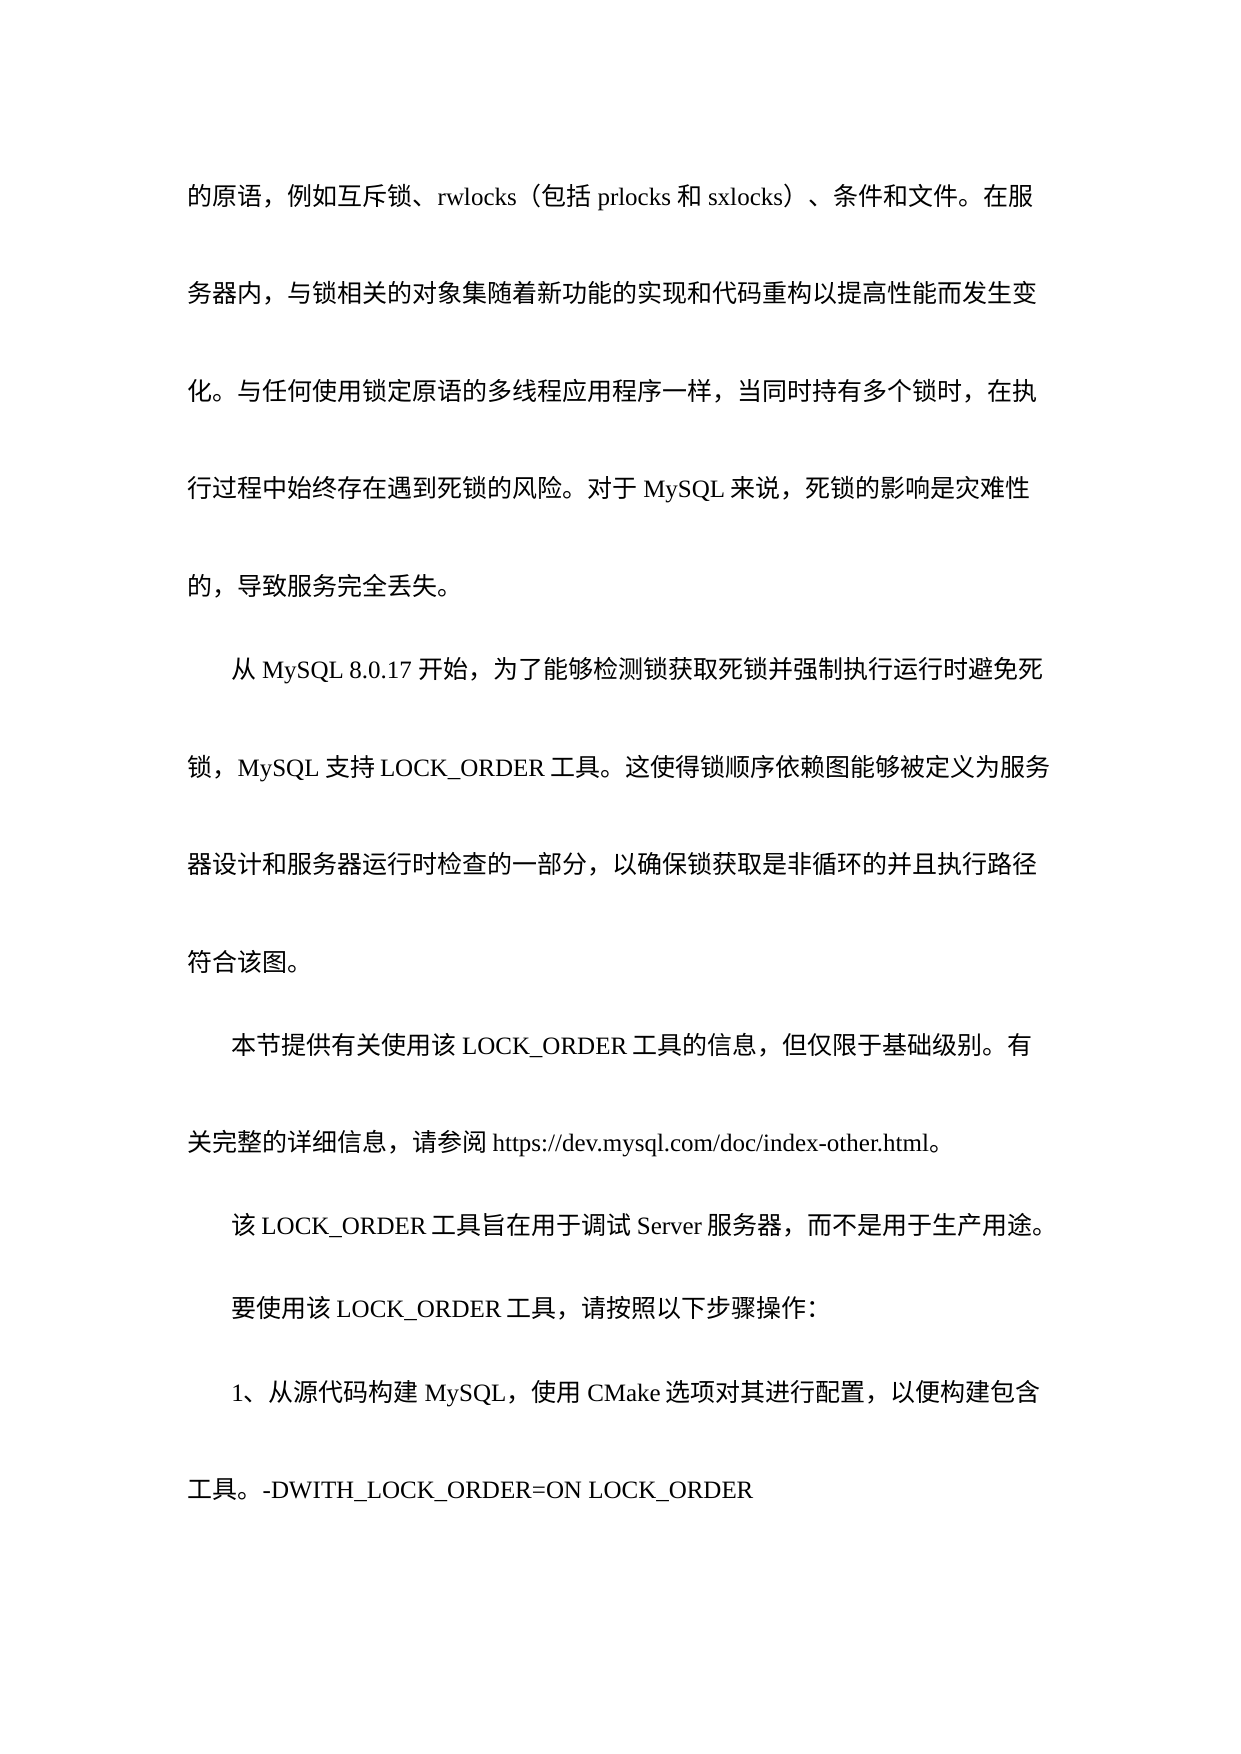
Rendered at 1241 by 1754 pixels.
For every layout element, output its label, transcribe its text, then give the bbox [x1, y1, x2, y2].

text 要使用该LOCK_ORDER工具，请按照以下步骤操作： [187, 1274, 1053, 1339]
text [187, 162, 1053, 617]
text 1、从源代码构建 MySQL，使用 CMake选项对其进行配置，以便构建包含工具。-DWITH_LOCK_ORDER=ON LOCK_ORDER [187, 1358, 1053, 1520]
text 本节提供有关使用该 LOCK_ORDER工具的信息，但仅限于基础级别。有关完整的详细信息，请参阅https://dev.mysql.com/doc/index-other.html。 [187, 1011, 1053, 1173]
text 从 MySQL 8.0.17 开始，为了能够检测锁获取死锁并强制执行运行时避免死锁，MySQL 支持LOCK_ORDER工具。这使得锁顺序依赖图能够被定义为服务器设计和服务器运行时检查的一部分，以确保锁获取是非循环的并且执行路径符合该图。 [187, 635, 1053, 993]
text 该LOCK_ORDER工具旨在用于调试Server服务器，而不是用于生产用途。 [187, 1191, 1053, 1256]
